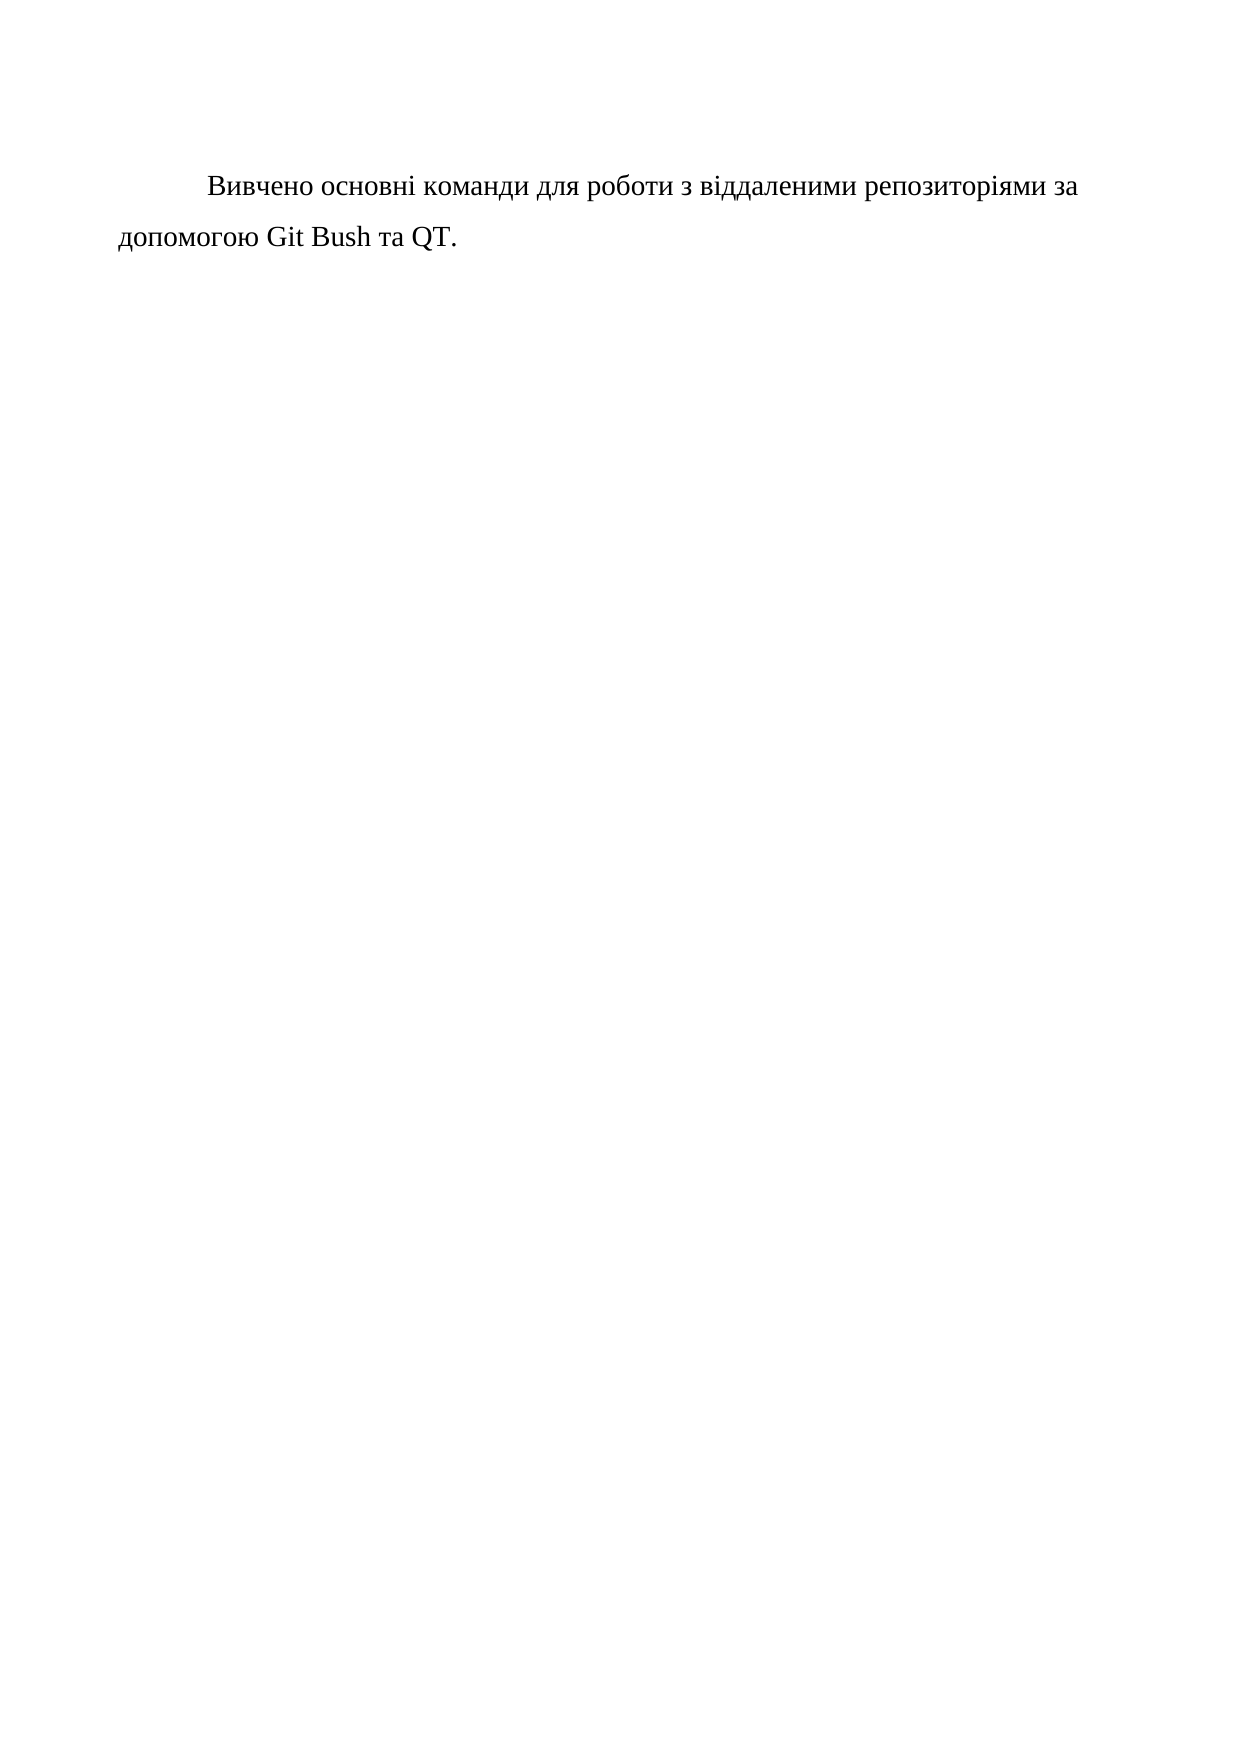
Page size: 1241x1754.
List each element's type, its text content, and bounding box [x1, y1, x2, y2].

text Вивчено основні команди для роботи з віддаленими репозиторіями за допомогою Git Bush та QT. [118, 168, 1122, 252]
